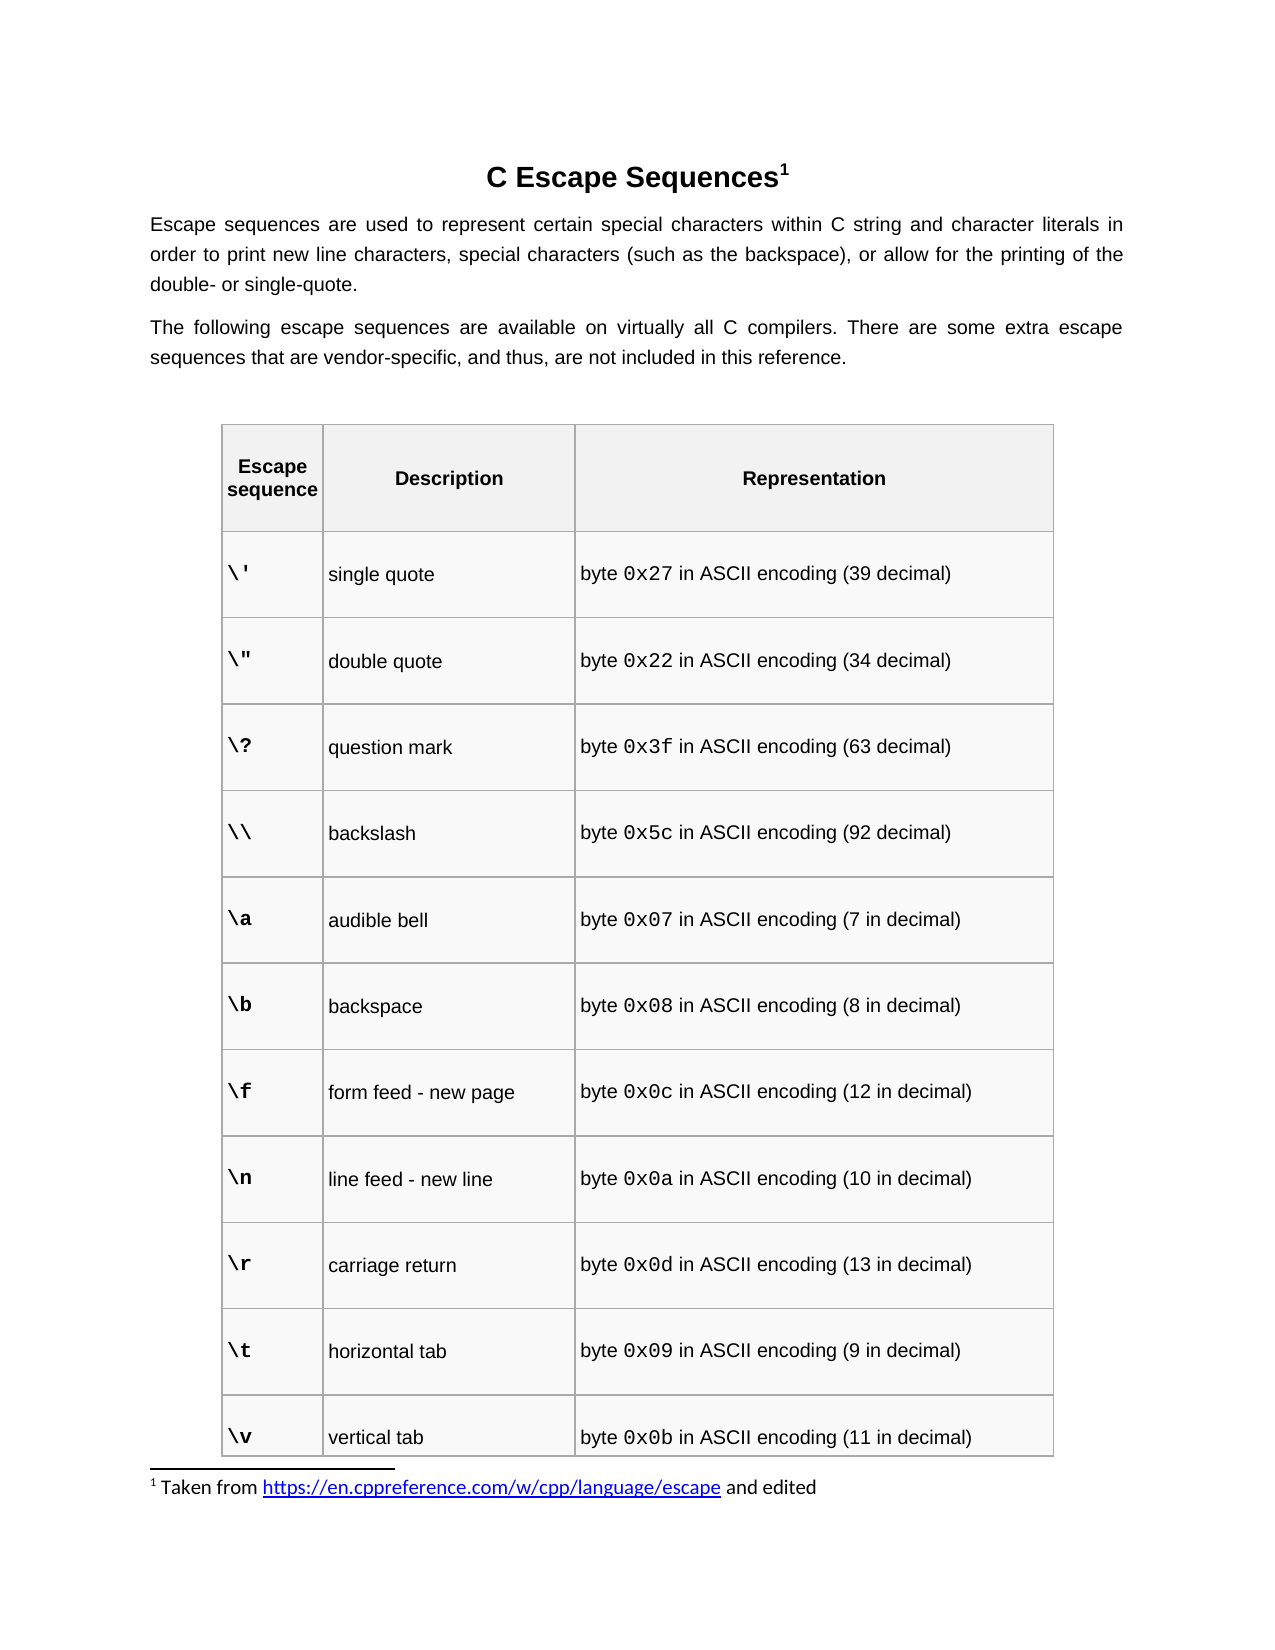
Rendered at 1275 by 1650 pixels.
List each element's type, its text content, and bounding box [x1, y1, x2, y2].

table_cell byte 0x0a in ASCII encoding (10 in decimal) [576, 1137, 1053, 1221]
table_cell \b [223, 964, 322, 1049]
table_header Escape sequence [223, 425, 322, 531]
table_cell \t [223, 1309, 322, 1394]
table_cell \v [223, 1396, 322, 1455]
table_cell horizontal tab [324, 1309, 574, 1394]
table_cell \\ [223, 791, 322, 876]
table_cell backspace [324, 964, 574, 1049]
table_cell single quote [324, 532, 574, 617]
table_cell \' [223, 532, 322, 617]
table_header Representation [576, 425, 1053, 531]
table_cell vertical tab [324, 1396, 574, 1455]
table_cell \f [223, 1050, 322, 1135]
table_cell \n [223, 1137, 322, 1221]
table_cell backslash [324, 791, 574, 876]
text Escape sequences are used to represent certain special characters within C string and character literals in order to print new line characters, special characters (such as the backspace), or allow for the printing of the double- or single-quote. [150, 206, 1125, 296]
table_cell \" [223, 618, 322, 703]
table_header Description [324, 425, 574, 531]
table_cell byte 0x0c in ASCII encoding (12 in decimal) [576, 1050, 1053, 1135]
table_cell \r [223, 1223, 322, 1308]
table_cell double quote [324, 618, 574, 703]
table_cell line feed - new line [324, 1137, 574, 1221]
table_cell carriage return [324, 1223, 574, 1308]
table_cell byte 0x27 in ASCII encoding (39 decimal) [576, 532, 1053, 617]
table_cell byte 0x09 in ASCII encoding (9 in decimal) [576, 1309, 1053, 1394]
table_cell byte 0x3f in ASCII encoding (63 decimal) [576, 705, 1053, 789]
text The following escape sequences are available on virtually all C compilers. There are some extra escape sequences that are vendor-specific, and thus, are not included in this reference. [150, 308, 1125, 368]
text C Escape Sequences [150, 160, 1125, 193]
table_cell byte 0x22 in ASCII encoding (34 decimal) [576, 618, 1053, 703]
table_cell byte 0x5c in ASCII encoding (92 decimal) [576, 791, 1053, 876]
table_cell byte 0x07 in ASCII encoding (7 in decimal) [576, 878, 1053, 962]
table_cell form feed - new page [324, 1050, 574, 1135]
table_cell byte 0x08 in ASCII encoding (8 in decimal) [576, 964, 1053, 1049]
table_cell \a [223, 878, 322, 962]
table_cell \? [223, 705, 322, 789]
table_cell audible bell [324, 878, 574, 962]
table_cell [576, 1396, 1053, 1455]
table_cell question mark [324, 705, 574, 789]
table_cell byte 0x0d in ASCII encoding (13 in decimal) [576, 1223, 1053, 1308]
